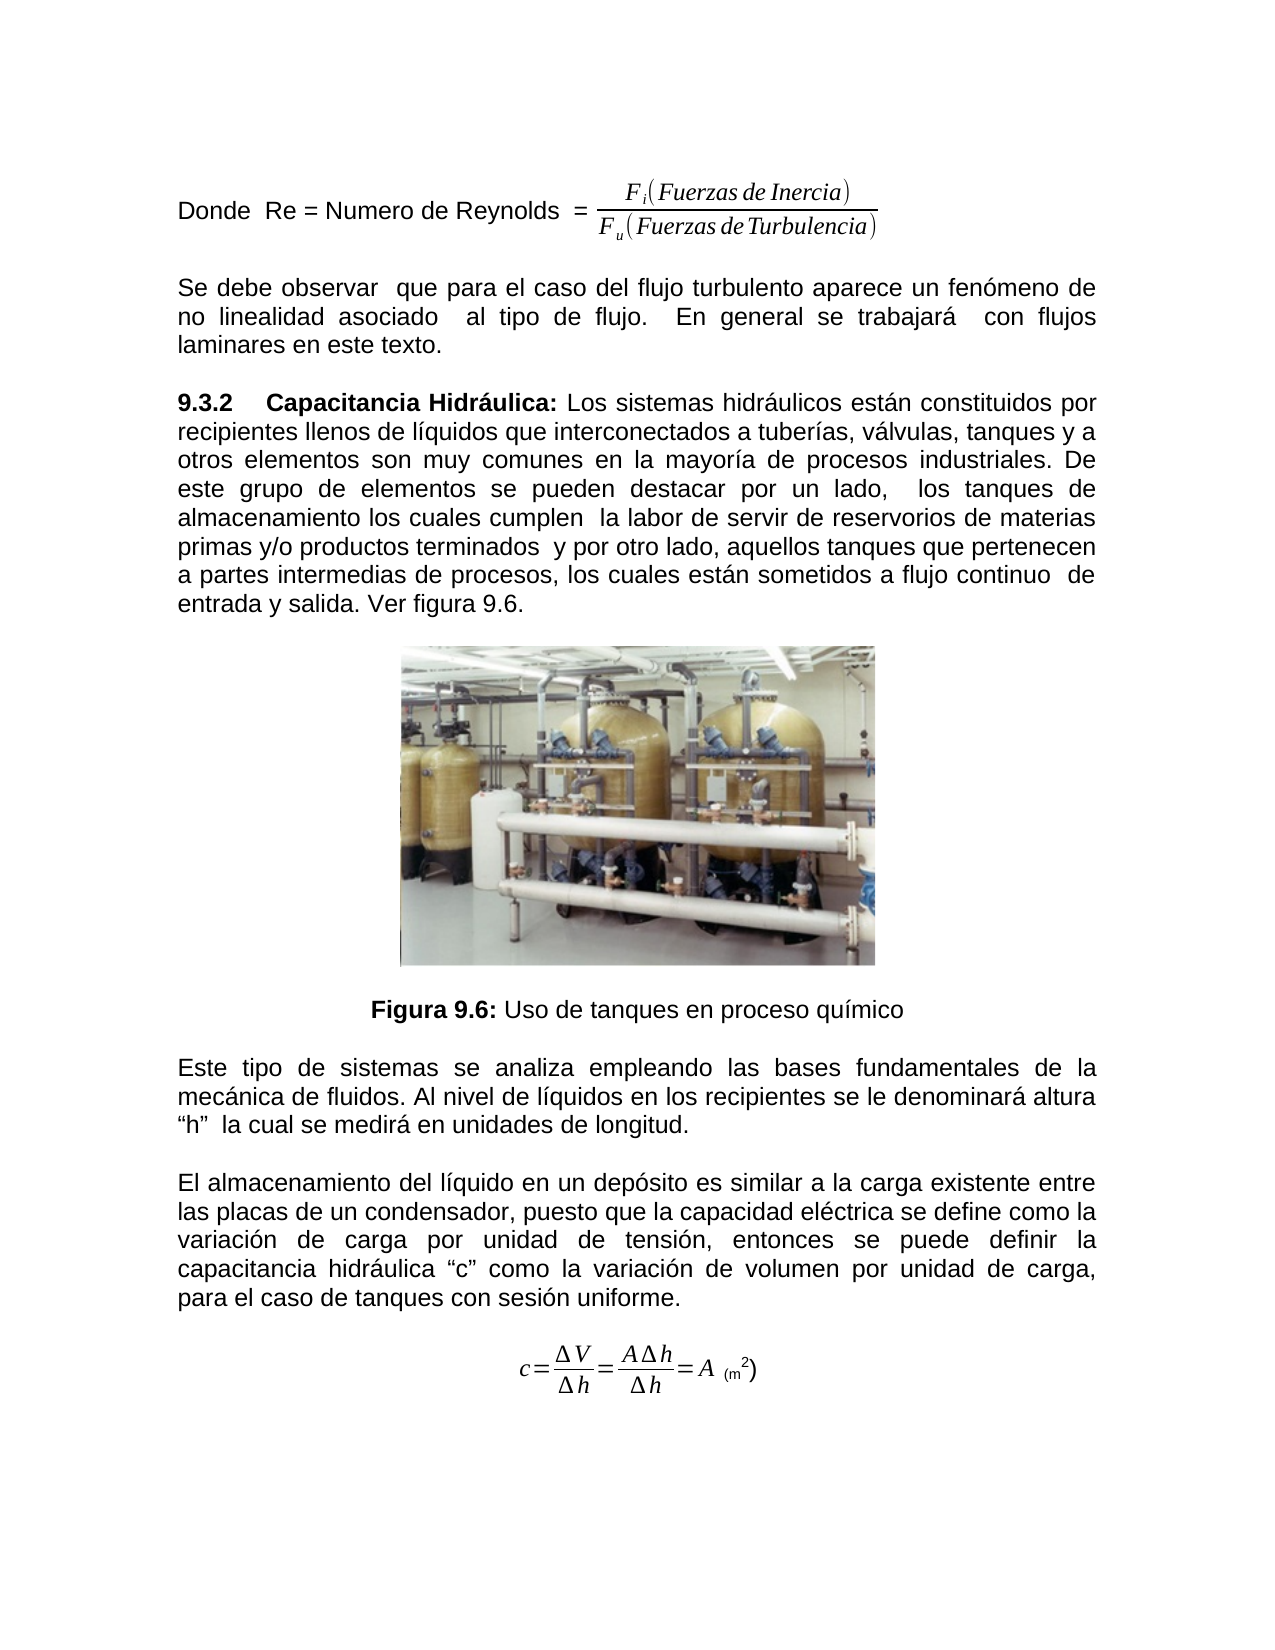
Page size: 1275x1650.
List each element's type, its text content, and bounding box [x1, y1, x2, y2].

text 9.3.2 Capacitancia Hidráulica: Los sistemas hidráulicos están constituidos por recipientes llenos de líquidos que interconectados a tuberías, válvulas, tanques y a otros elementos son muy comunes en la mayoría de procesos industriales. De este grupo de elementos se pueden destacar por un lado, los tanques de almacenamiento los cuales cumplen la labor de servir de reservorios de materias primas y/o productos terminados y por otro lado, aquellos tanques que pertenecen a partes intermedias de procesos, los cuales están sometidos a flujo continuo de entrada y salida. Ver figura 9.6. [177, 388, 1098, 618]
text Este tipo de sistemas se analiza empleando las bases fundamentales de la mecánica de fluidos. Al nivel de líquidos en los recipientes se le denominará altura “h” la cual se medirá en unidades de longitud. [177, 1053, 1098, 1139]
picture [400, 646, 876, 967]
text (m2) [290, 1341, 987, 1399]
text Se debe observar que para el caso del flujo turbulento aparece un fenómeno de no linealidad asociado al tipo de flujo. En general se trabajará con flujos laminares en este texto. [177, 273, 1098, 359]
text El almacenamiento del líquido en un depósito es similar a la carga existente entre las placas de un condensador, puesto que la capacidad eléctrica se define como la variación de carga por unidad de tensión, entonces se puede definir la capacitancia hidráulica “c” como la variación de volumen por unidad de carga, para el caso de tanques con sesión uniforme. [177, 1168, 1098, 1312]
text Figura 9.6: Uso de tanques en proceso químico [177, 996, 1098, 1024]
text Donde Re = Numero de Reynolds = [177, 176, 1098, 244]
